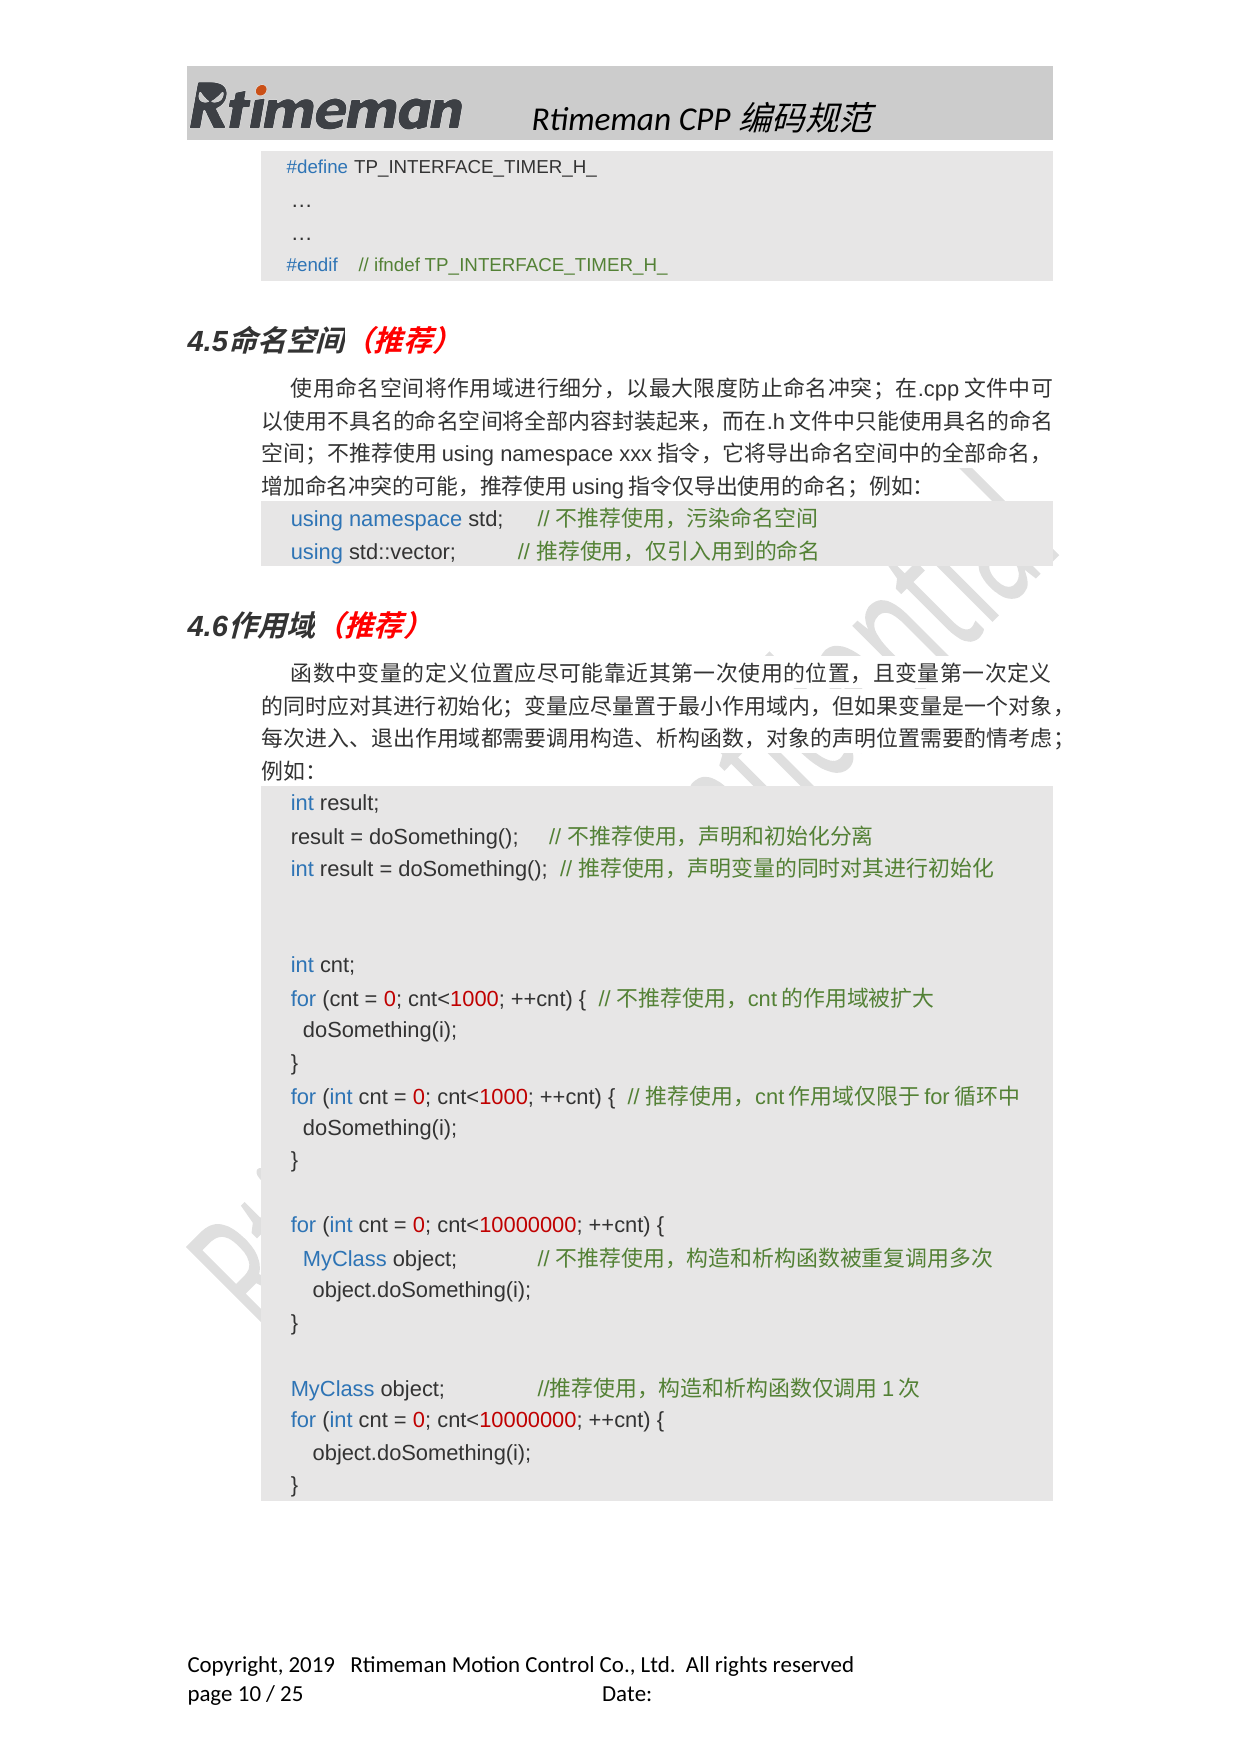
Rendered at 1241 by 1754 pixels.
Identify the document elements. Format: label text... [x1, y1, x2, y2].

list for (int cnt = 0; cnt<10000000; ++cnt) { [261, 1208, 1053, 1241]
list } [261, 1143, 1053, 1176]
list int cnt; [261, 948, 1053, 981]
list int result; [261, 786, 1053, 818]
list MyClass object; //推荐使用，构造和析构函数仅调用1次 [261, 1371, 1053, 1403]
list #endif // ifndef TP_INTERFACE_TIMER_H_ [261, 248, 1053, 281]
list result = doSomething(); // 不推荐使用，声明和初始化分离 [261, 818, 1053, 851]
list 函数中变量的定义位置应尽可能靠近其第一次使用的位置，且变量第一次定义的同时应对其进行初始化；变量应尽量置于最小作用域内，但如果变量是一个对象，每次进入、退出作用域都需要调用构造、析构函数，对象的声明位置需要酌情考虑；例如： [261, 656, 1053, 689]
list using namespace std; // 不推荐使用，污染命名空间 [261, 501, 1053, 533]
list 使用命名空间将作用域进行细分，以最大限度防止命名冲突；在.cpp文件中可以使用不具名的命名空间将全部内容封装起来，而在.h文件中只能使用具名的命名空间；不推荐使用using namespace xxx指令，它将导出命名空间中的全部命名，增加命名冲突的可能，推荐使用using指令仅导出使用的命名；例如： [261, 436, 1053, 501]
list for (cnt = 0; cnt<1000; ++cnt) { // 不推荐使用，cnt的作用域被扩大 [261, 981, 1053, 1013]
list doSomething(i); [261, 1111, 1053, 1143]
list object.doSomething(i); [261, 1436, 1053, 1468]
list doSomething(i); [261, 1013, 1053, 1046]
list using std::vector; // 推荐使用，仅引入用到的命名 [261, 533, 1053, 566]
list … [261, 216, 1053, 248]
list for (int cnt = 0; cnt<1000; ++cnt) { // 推荐使用，cnt作用域仅限于for循环中 [261, 1078, 1053, 1111]
list #define TP_INTERFACE_TIMER_H_ [261, 151, 1053, 183]
subtitle 命名空间（推荐） [187, 306, 1053, 371]
list 使用命名空间将作用域进行细分，以最大限度防止命名冲突；在.cpp文件中可以使用不具名的命名空间将全部内容封装起来，而在.h文件中只能使用具名的命名空间；不推荐使用using namespace xxx指令，它将导出命名空间中的全部命名，增加命名冲突的可能，推荐使用using指令仅导出使用的命名；例如： [261, 371, 1053, 409]
list for (int cnt = 0; cnt<10000000; ++cnt) { [261, 1403, 1053, 1436]
list MyClass object; // 不推荐使用，构造和析构函数被重复调用多次 [261, 1241, 1053, 1273]
list 函数中变量的定义位置应尽可能靠近其第一次使用的位置，且变量第一次定义的同时应对其进行初始化；变量应尽量置于最小作用域内，但如果变量是一个对象，每次进入、退出作用域都需要调用构造、析构函数，对象的声明位置需要酌情考虑；例如： [261, 753, 1053, 786]
list } [261, 1306, 1053, 1338]
list … [261, 183, 1053, 216]
subtitle 作用域（推荐） [187, 591, 1053, 656]
list object.doSomething(i); [261, 1273, 1053, 1306]
list int result = doSomething(); // 推荐使用，声明变量的同时对其进行初始化 [261, 851, 1053, 883]
picture [187, 66, 464, 131]
list } [261, 1046, 1053, 1078]
list } [261, 1468, 1053, 1501]
